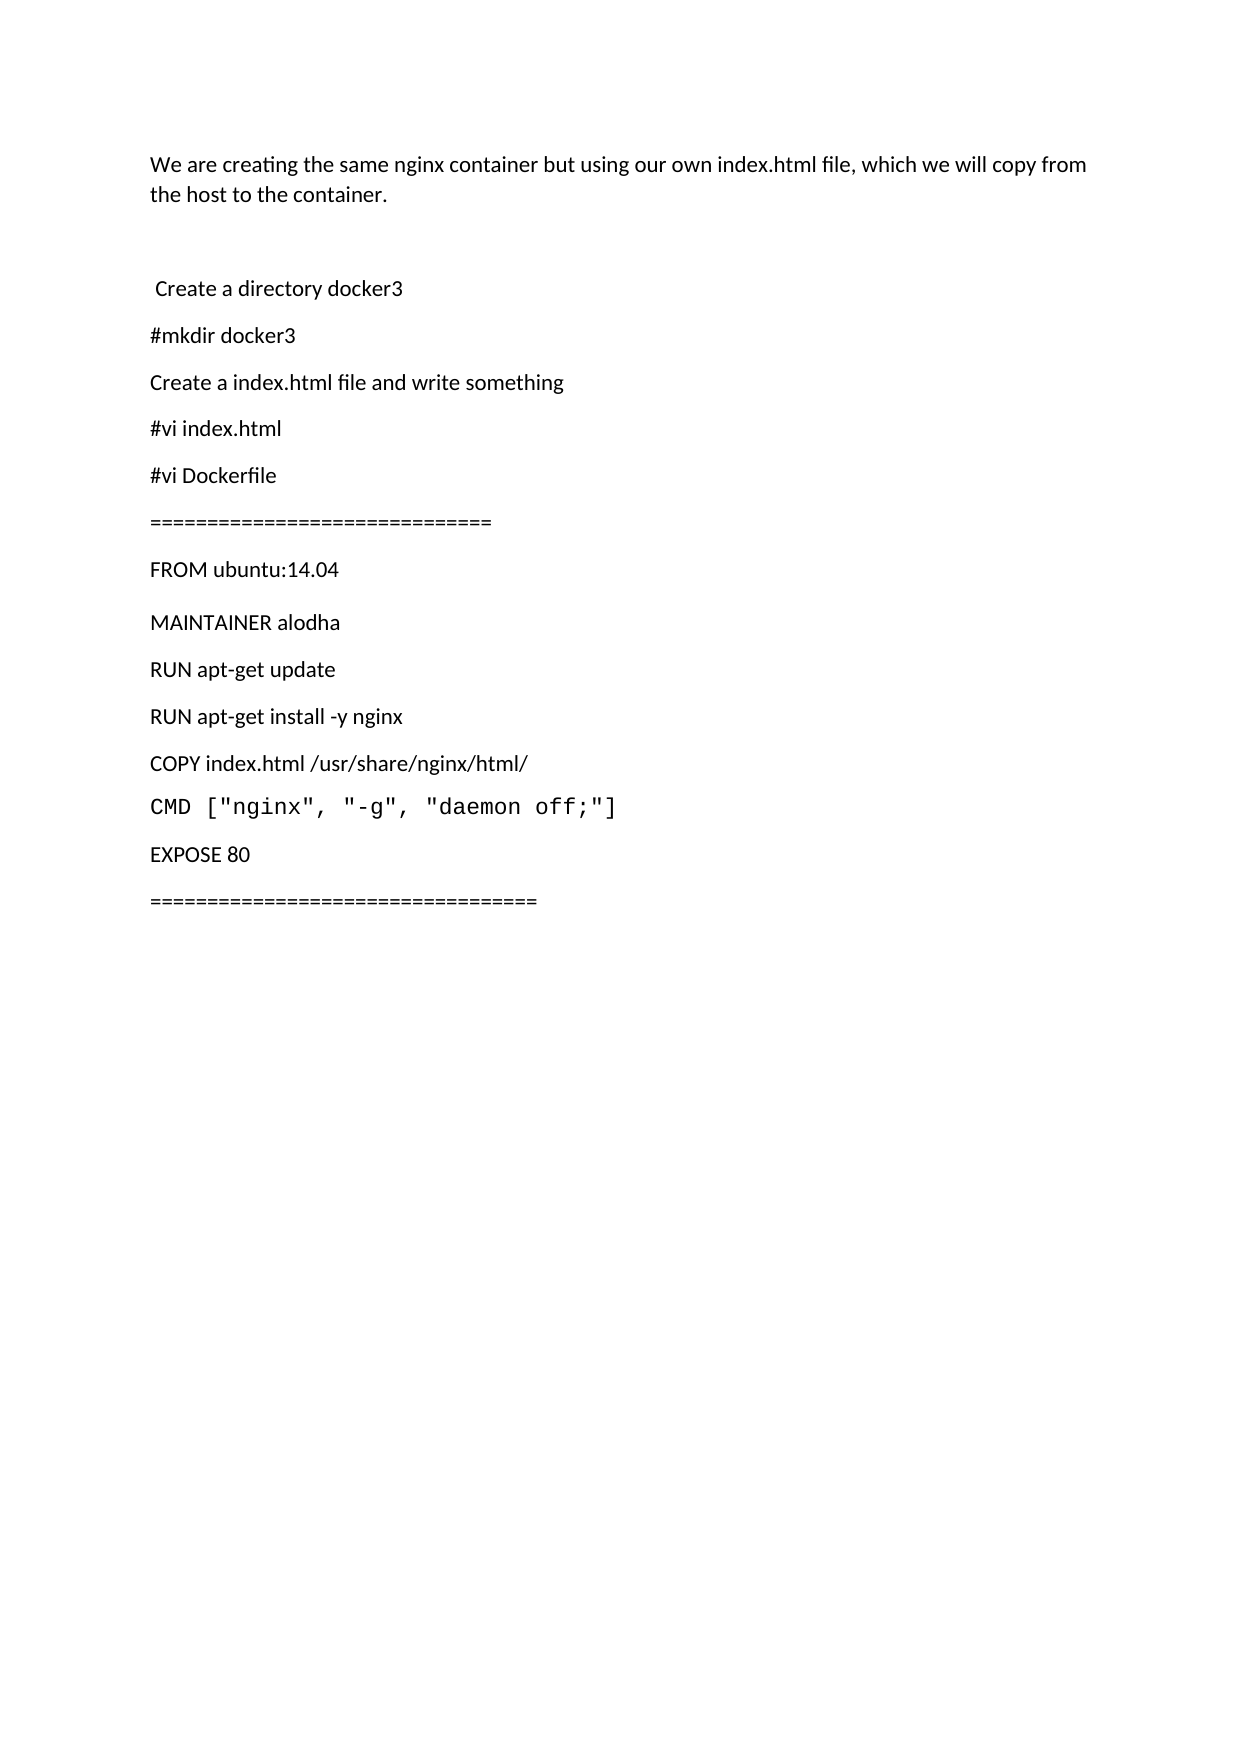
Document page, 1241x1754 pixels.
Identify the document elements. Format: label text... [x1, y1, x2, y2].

text We are creating the same nginx container but using our own index.html file, which we will copy from the host to the container. [150, 150, 1090, 208]
text RUN apt-get update [150, 655, 1090, 683]
text Create a directory docker3 [150, 274, 1090, 302]
text RUN apt-get install -y nginx [150, 702, 1090, 730]
text CMD ["nginx", "-g", "daemon off;"] [150, 796, 1090, 822]
text #mkdir docker3 [150, 321, 1090, 349]
text Create a index.html file and write something [150, 368, 1090, 396]
text #vi index.html [150, 414, 1090, 443]
text MAINTAINER alodha [150, 608, 1090, 636]
text #vi Dockerfile [150, 461, 1090, 489]
text FROM ubuntu:14.04 [150, 555, 1090, 583]
text EXPOSE 80 [150, 840, 1090, 868]
text ============================== [150, 508, 1090, 536]
text ================================== [150, 887, 1090, 915]
text COPY index.html /usr/share/nginx/html/ [150, 749, 1090, 777]
